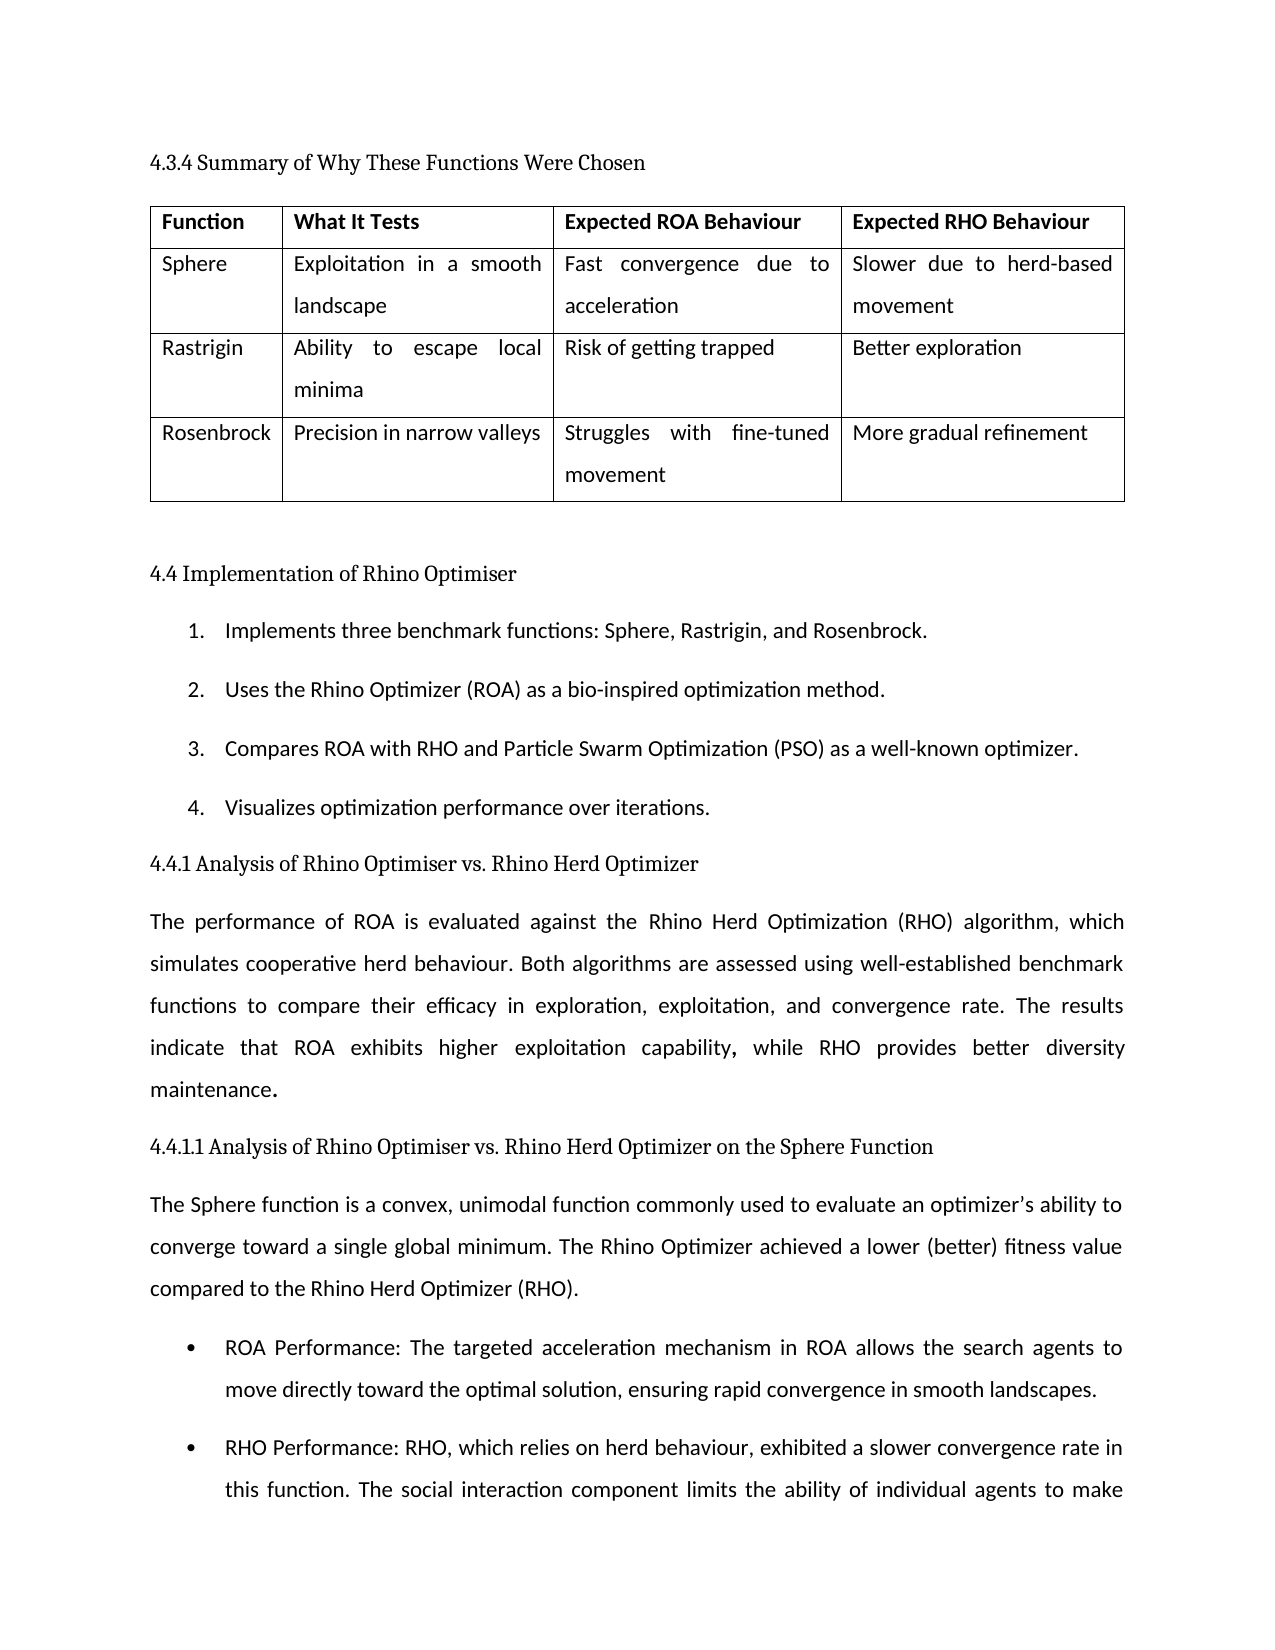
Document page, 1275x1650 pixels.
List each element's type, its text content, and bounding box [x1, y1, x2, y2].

list Visualizes optimization performance over iterations. [187, 793, 1125, 821]
table_cell More gradual refinement [842, 418, 1124, 501]
list Compares ROA with RHO and Particle Swarm Optimization (PSO) as a well-known optimizer. [187, 734, 1125, 762]
table_header What It Tests [283, 207, 553, 248]
text 4.4.1.1 Analysis of Rhino Optimiser vs. Rhino Herd Optimizer on the Sphere Function [150, 1134, 1125, 1160]
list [187, 1433, 1125, 1503]
table_cell Ability to escape local minima [283, 334, 553, 417]
text 4.4.1 Analysis of Rhino Optimiser vs. Rhino Herd Optimizer [150, 851, 1125, 878]
table_cell Better exploration [842, 334, 1124, 417]
table_cell Slower due to herd-based movement [842, 249, 1124, 332]
table_header Expected RHO Behaviour [842, 207, 1124, 248]
table_header Function [151, 207, 282, 248]
table_cell Rastrigin [151, 334, 282, 417]
table_cell Exploitation in a smooth landscape [283, 249, 553, 332]
list ROA Performance: The targeted acceleration mechanism in ROA allows the search agents to move directly toward the optimal solution, ensuring rapid convergence in smooth landscapes. [187, 1333, 1125, 1403]
list Implements three benchmark functions: Sphere, Rastrigin, and Rosenbrock. [187, 617, 1125, 645]
table_cell Rosenbrock [151, 418, 282, 501]
list Uses the Rhino Optimizer (ROA) as a bio-inspired optimization method. [187, 675, 1125, 703]
table_header Expected ROA Behaviour [554, 207, 841, 248]
text 4.3.4 Summary of Why These Functions Were Chosen [150, 150, 1125, 176]
text 4.4 Implementation of Rhino Optimiser [150, 561, 1125, 587]
table_cell Risk of getting trapped [554, 334, 841, 417]
table_cell Sphere [151, 249, 282, 332]
text The performance of ROA is evaluated against the Rhino Herd Optimization (RHO) algorithm, which simulates cooperative herd behaviour. Both algorithms are assessed using well-established benchmark functions to compare their efficacy in exploration, exploitation, and convergence rate. The results indicate that ROA exhibits higher exploitation capability, while RHO provides better diversity maintenance. [150, 907, 1125, 1103]
text The Sphere function is a convex, unimodal function commonly used to evaluate an optimizer’s ability to converge toward a single global minimum. The Rhino Optimizer achieved a lower (better) fitness value compared to the Rhino Herd Optimizer (RHO). [150, 1190, 1125, 1302]
table_cell Precision in narrow valleys [283, 418, 553, 501]
table_cell Fast convergence due to acceleration [554, 249, 841, 332]
table_cell Struggles with fine-tuned movement [554, 418, 841, 501]
